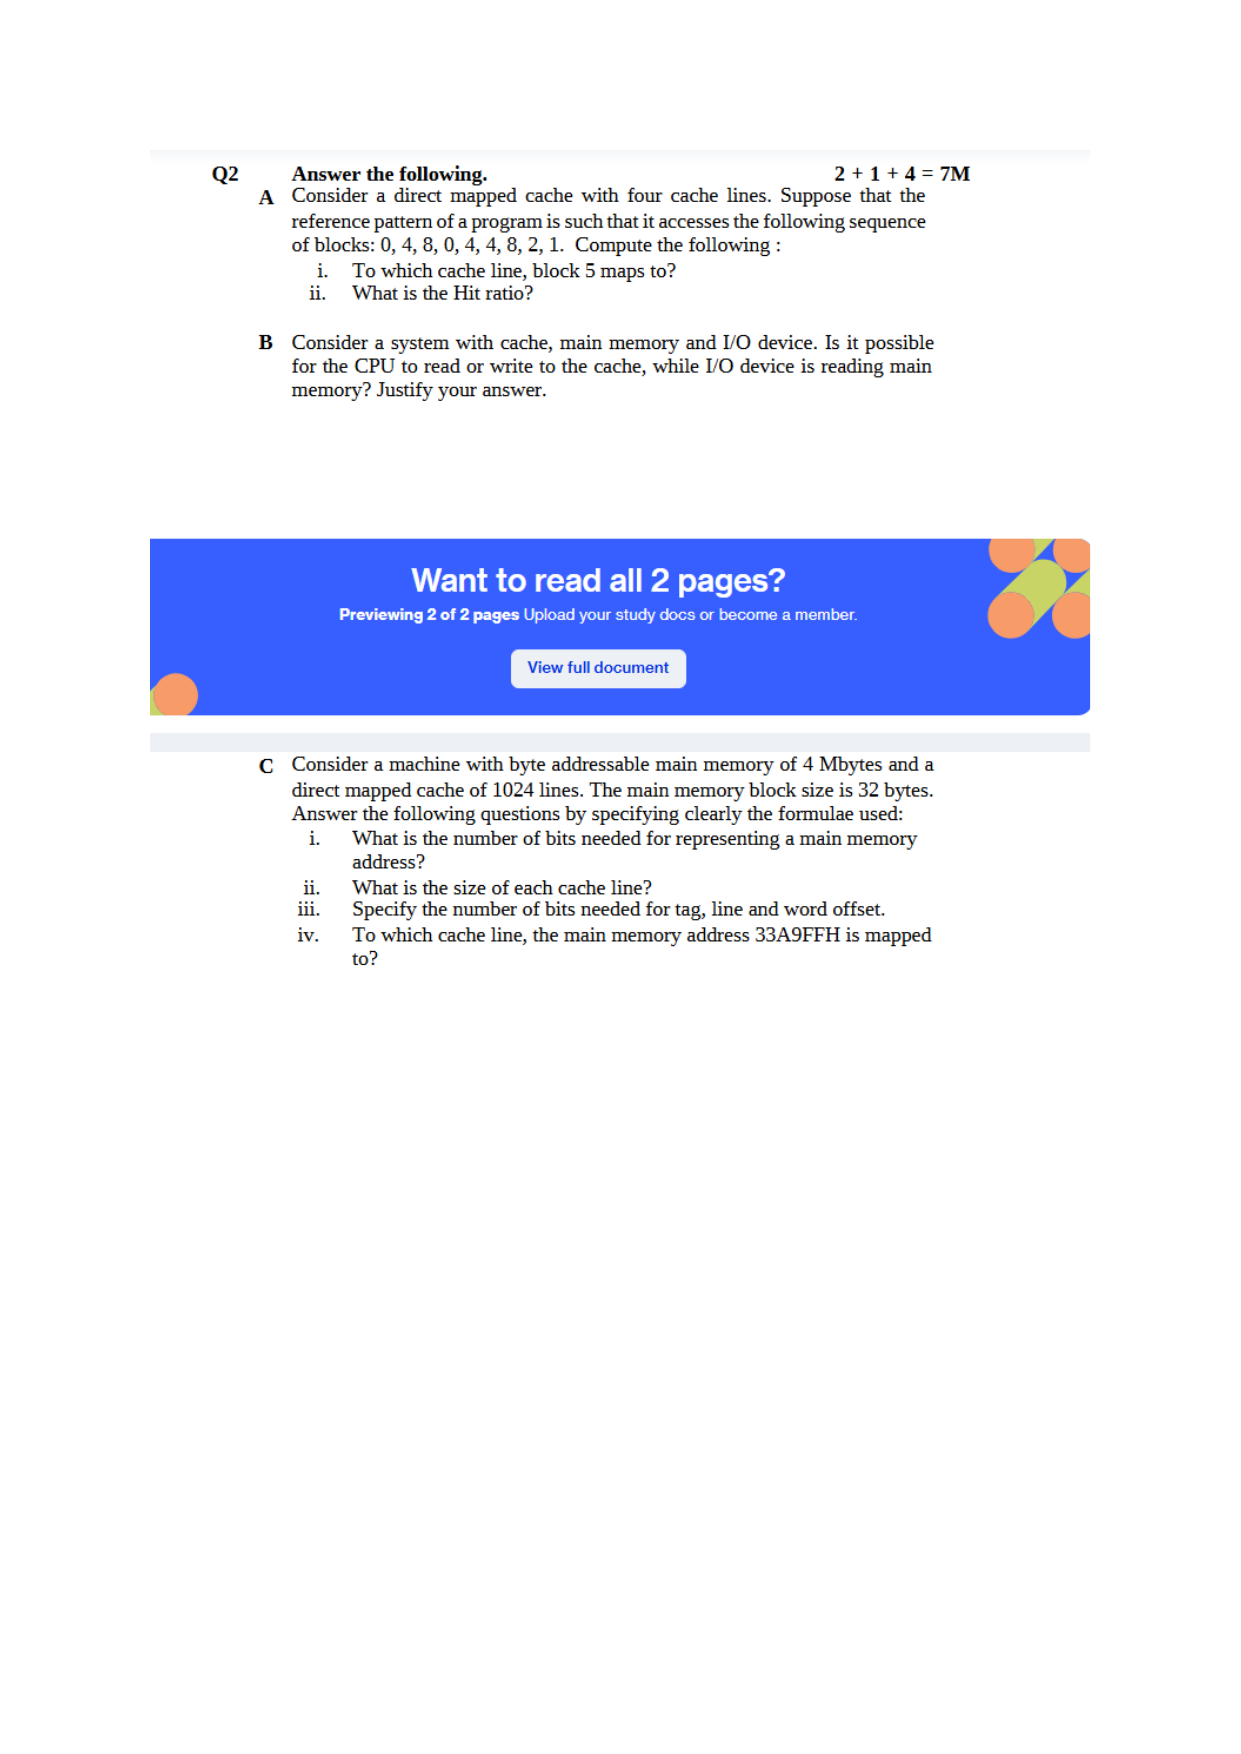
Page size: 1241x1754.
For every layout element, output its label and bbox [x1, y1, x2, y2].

picture [150, 150, 1091, 971]
